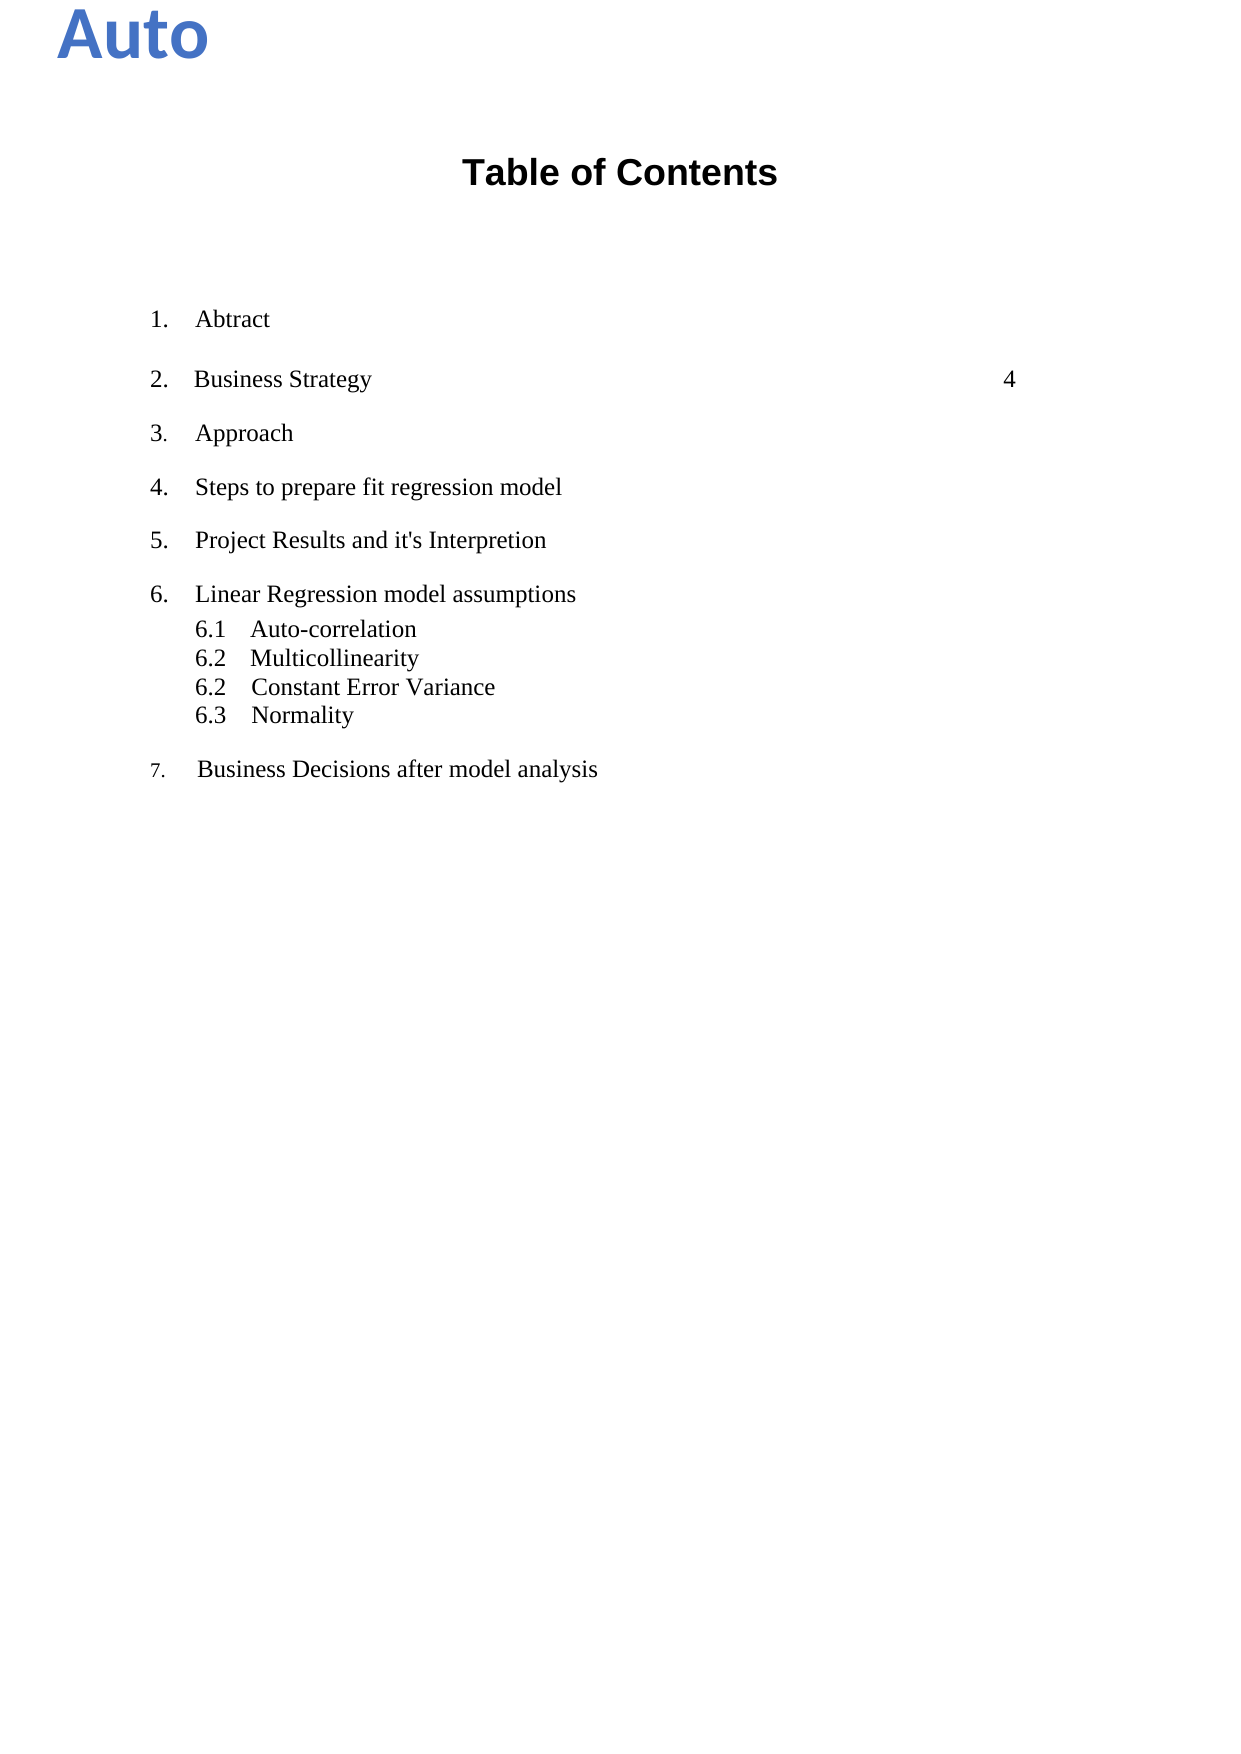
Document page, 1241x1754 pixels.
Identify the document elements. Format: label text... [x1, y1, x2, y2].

text 7. Business Decisions after model analysis 10 [150, 754, 1015, 783]
text 1. Abtract 3 [150, 304, 1015, 333]
text 6.3 Normality 9 [195, 701, 1015, 729]
text 3. Approach 5 [150, 418, 1015, 447]
text 2. Business Strategy 4 [150, 364, 1090, 393]
text 6. Linear Regression model assumptions 8 [150, 579, 1015, 608]
text 4. Steps to prepare fit regression model 6 [150, 472, 1015, 501]
text Table of Contents [150, 150, 1090, 193]
text 6.2 Constant Error Variance [195, 672, 1015, 701]
text 6.2 Multicollinearity [195, 643, 1015, 672]
text 6.1 Auto-correlation [195, 614, 1015, 643]
text 5. Project Results and it's Interpretion 7 [150, 526, 1015, 554]
